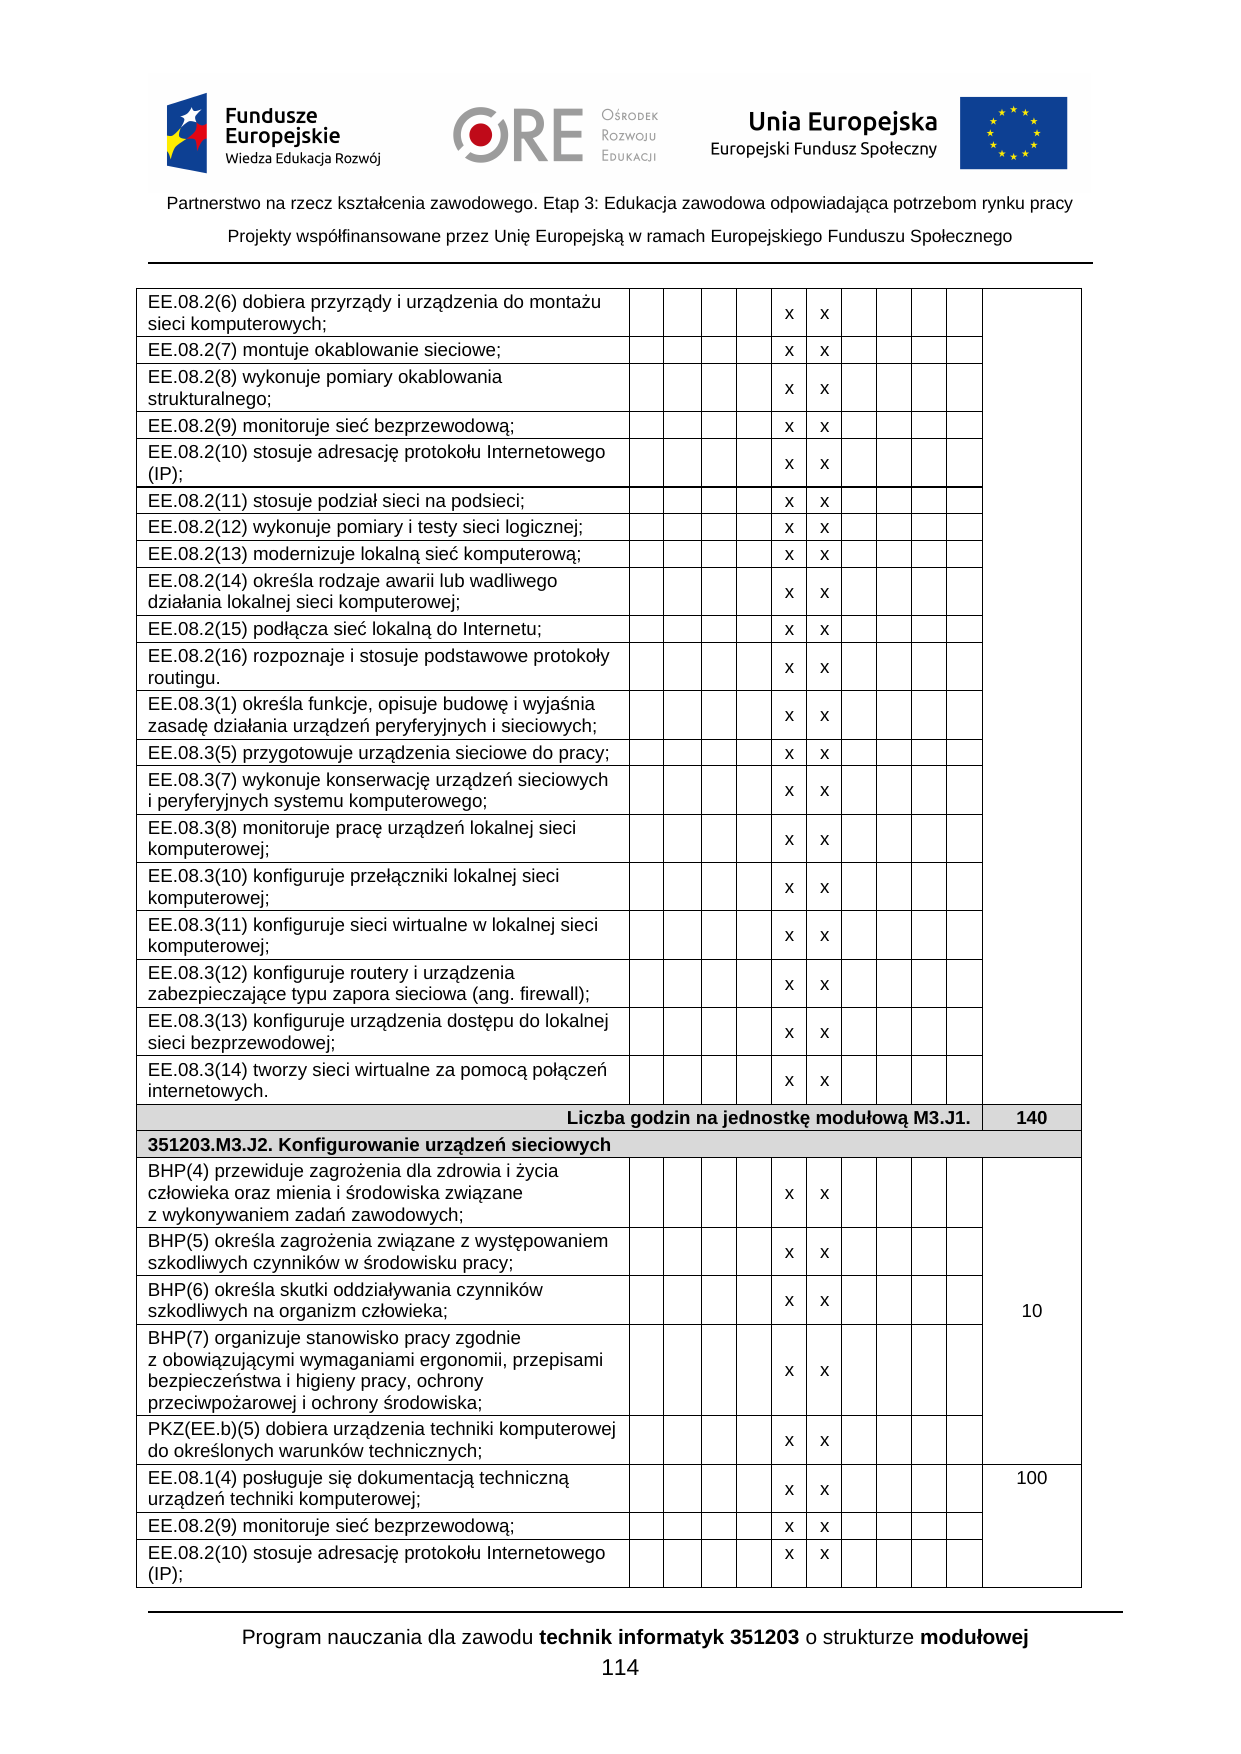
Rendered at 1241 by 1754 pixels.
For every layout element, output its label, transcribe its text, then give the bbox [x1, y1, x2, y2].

table_cell [912, 364, 946, 411]
table_cell x [807, 514, 841, 540]
table_cell x [807, 568, 841, 615]
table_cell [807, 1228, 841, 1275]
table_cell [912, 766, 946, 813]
table_cell [842, 337, 876, 363]
table_cell [877, 488, 911, 513]
table_cell x [807, 439, 841, 486]
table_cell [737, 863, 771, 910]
table_cell [737, 541, 771, 567]
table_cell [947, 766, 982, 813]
table_cell [702, 616, 736, 642]
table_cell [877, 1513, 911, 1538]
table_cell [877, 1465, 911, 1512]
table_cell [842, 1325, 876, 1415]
table_cell EE.08.2(10) stosuje adresację protokołu Internetowego (IP); [137, 439, 629, 486]
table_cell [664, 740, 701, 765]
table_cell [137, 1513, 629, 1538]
table_cell EE.08.2(12) wykonuje pomiary i testy sieci logicznej; [137, 514, 629, 540]
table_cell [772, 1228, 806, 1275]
picture [147, 73, 1092, 193]
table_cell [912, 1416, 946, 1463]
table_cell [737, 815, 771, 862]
table_cell x [772, 616, 806, 642]
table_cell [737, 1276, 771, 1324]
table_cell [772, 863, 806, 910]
table_cell [912, 541, 946, 567]
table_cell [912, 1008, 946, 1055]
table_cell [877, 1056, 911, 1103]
table_cell x [772, 514, 806, 540]
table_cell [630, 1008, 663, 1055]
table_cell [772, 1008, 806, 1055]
table_cell x [772, 488, 806, 513]
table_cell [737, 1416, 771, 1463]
table_cell [842, 412, 876, 438]
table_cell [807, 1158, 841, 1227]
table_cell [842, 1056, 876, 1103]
table_cell x [772, 337, 806, 363]
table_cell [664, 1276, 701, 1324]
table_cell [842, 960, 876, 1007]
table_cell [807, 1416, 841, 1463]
table_cell x [772, 541, 806, 567]
table_cell [630, 337, 663, 363]
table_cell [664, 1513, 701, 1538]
table_cell [664, 691, 701, 738]
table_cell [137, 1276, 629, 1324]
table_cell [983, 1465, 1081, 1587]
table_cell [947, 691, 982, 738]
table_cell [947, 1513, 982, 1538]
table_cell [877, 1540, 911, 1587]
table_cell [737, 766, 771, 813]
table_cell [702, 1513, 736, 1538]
table_cell [664, 568, 701, 615]
table_cell EE.08.2(11) stosuje podział sieci na podsieci; [137, 488, 629, 513]
table_cell [912, 412, 946, 438]
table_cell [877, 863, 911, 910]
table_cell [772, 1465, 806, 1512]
table_cell [737, 337, 771, 363]
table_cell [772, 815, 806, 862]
table_cell x [772, 568, 806, 615]
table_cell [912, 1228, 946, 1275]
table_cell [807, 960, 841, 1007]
table_cell [702, 412, 736, 438]
table_cell EE.08.2(8) wykonuje pomiary okablowania strukturalnego; [137, 364, 629, 411]
table_cell [912, 616, 946, 642]
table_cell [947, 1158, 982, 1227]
table_cell x [772, 439, 806, 486]
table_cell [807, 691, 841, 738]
table_cell [947, 616, 982, 642]
table_cell [877, 337, 911, 363]
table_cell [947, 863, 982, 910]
table_cell [702, 568, 736, 615]
table_cell x [807, 364, 841, 411]
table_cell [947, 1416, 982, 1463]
table_cell [702, 289, 736, 336]
table_cell [842, 488, 876, 513]
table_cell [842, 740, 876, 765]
table_cell EE.08.3(1) określa funkcje, opisuje budowę i wyjaśnia zasadę działania urządzeń peryferyjnych i sieciowych; [137, 691, 629, 738]
table_cell [877, 514, 911, 540]
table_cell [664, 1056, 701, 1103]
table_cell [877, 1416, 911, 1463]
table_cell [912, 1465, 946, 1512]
table_cell [947, 643, 982, 690]
table_cell [947, 364, 982, 411]
table_cell x [807, 412, 841, 438]
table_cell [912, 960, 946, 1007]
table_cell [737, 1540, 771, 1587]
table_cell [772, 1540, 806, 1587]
table_cell EE.08.2(15) podłącza sieć lokalną do Internetu; [137, 616, 629, 642]
table_cell [664, 412, 701, 438]
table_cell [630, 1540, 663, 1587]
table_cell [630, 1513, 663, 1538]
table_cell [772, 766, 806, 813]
table_cell [947, 289, 982, 336]
table_cell [842, 541, 876, 567]
table_cell [947, 488, 982, 513]
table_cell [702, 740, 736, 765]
table_cell [877, 643, 911, 690]
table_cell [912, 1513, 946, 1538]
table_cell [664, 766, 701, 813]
table_cell [877, 412, 911, 438]
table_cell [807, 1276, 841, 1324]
table_cell [737, 514, 771, 540]
table_cell [947, 514, 982, 540]
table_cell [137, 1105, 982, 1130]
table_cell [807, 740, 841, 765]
table_cell [737, 488, 771, 513]
table_cell [664, 616, 701, 642]
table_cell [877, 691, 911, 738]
table_cell [630, 439, 663, 486]
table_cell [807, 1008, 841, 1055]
table_cell [664, 488, 701, 513]
table_cell [912, 568, 946, 615]
table_cell x [807, 488, 841, 513]
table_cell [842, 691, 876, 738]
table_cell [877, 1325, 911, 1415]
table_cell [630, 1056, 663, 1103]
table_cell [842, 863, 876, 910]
table_cell [737, 643, 771, 690]
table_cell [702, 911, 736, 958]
table_cell [664, 514, 701, 540]
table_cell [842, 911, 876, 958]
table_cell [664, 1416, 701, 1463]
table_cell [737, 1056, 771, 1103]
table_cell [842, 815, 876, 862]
table_cell [877, 616, 911, 642]
table_cell [630, 412, 663, 438]
table_cell x [807, 337, 841, 363]
table_cell [702, 439, 736, 486]
table_cell [702, 337, 736, 363]
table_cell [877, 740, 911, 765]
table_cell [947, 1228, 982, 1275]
table_cell [737, 439, 771, 486]
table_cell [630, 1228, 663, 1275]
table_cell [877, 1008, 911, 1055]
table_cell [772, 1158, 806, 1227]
table_cell x [807, 643, 841, 690]
table_cell EE.08.2(13) modernizuje lokalną sieć komputerową; [137, 541, 629, 567]
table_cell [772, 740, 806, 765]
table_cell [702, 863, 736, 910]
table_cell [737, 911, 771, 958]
table_cell [947, 439, 982, 486]
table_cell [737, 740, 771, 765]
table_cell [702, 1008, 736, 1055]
table_cell [912, 289, 946, 336]
table_cell [630, 488, 663, 513]
table_cell [842, 439, 876, 486]
table_cell x [807, 541, 841, 567]
table_cell x [807, 289, 841, 336]
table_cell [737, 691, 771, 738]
table_cell [702, 541, 736, 567]
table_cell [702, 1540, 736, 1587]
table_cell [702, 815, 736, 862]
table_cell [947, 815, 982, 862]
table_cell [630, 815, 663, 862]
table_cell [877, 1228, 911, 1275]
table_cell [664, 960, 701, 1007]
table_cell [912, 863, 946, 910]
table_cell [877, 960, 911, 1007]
table_cell [877, 289, 911, 336]
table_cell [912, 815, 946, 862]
table_cell EE.08.2(7) montuje okablowanie sieciowe; [137, 337, 629, 363]
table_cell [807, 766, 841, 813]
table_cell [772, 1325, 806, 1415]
table_cell x [772, 643, 806, 690]
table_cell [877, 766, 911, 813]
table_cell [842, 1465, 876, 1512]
table_cell x [772, 289, 806, 336]
table_cell [737, 616, 771, 642]
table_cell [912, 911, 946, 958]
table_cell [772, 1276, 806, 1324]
table_cell [842, 568, 876, 615]
table_cell [877, 364, 911, 411]
table_cell [912, 337, 946, 363]
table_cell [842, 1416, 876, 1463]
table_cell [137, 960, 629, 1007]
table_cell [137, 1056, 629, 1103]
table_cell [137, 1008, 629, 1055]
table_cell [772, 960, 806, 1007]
table_cell x [807, 616, 841, 642]
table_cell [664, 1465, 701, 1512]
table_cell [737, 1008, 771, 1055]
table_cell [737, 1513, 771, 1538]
table_cell [842, 616, 876, 642]
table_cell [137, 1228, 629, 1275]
table_cell x [772, 412, 806, 438]
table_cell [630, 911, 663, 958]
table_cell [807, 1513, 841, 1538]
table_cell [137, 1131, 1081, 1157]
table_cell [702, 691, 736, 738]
table_cell EE.08.2(6) dobiera przyrządy i urządzenia do montażu sieci komputerowych; [137, 289, 629, 336]
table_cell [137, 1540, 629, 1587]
table_cell [630, 289, 663, 336]
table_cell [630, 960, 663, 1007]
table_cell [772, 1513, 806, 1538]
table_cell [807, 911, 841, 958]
table_cell [702, 643, 736, 690]
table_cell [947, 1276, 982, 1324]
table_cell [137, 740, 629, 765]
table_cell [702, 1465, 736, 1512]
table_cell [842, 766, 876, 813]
table_cell [877, 439, 911, 486]
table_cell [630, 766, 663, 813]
table_cell [737, 568, 771, 615]
table_cell [664, 439, 701, 486]
table_cell [664, 541, 701, 567]
table_cell [630, 364, 663, 411]
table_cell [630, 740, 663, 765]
table_cell [842, 289, 876, 336]
table_cell [912, 643, 946, 690]
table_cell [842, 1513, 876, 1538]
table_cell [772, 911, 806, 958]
table_cell [842, 643, 876, 690]
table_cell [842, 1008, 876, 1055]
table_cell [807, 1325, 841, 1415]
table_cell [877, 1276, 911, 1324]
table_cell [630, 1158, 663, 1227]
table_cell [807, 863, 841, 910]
table_cell EE.08.2(16) rozpoznaje i stosuje podstawowe protokoły routingu. [137, 643, 629, 690]
table_cell [630, 568, 663, 615]
table_cell x [772, 364, 806, 411]
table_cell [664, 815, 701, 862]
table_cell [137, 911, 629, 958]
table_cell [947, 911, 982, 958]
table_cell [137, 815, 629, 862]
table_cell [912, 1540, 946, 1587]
table_cell [912, 439, 946, 486]
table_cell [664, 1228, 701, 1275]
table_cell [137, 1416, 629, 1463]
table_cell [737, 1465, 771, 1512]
table_cell [947, 541, 982, 567]
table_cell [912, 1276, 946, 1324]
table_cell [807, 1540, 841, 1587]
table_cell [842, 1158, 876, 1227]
table_cell [842, 514, 876, 540]
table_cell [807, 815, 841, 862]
table_cell [877, 541, 911, 567]
table_cell [702, 488, 736, 513]
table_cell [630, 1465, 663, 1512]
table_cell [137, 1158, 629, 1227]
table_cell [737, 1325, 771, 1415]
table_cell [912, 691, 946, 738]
table_cell [912, 488, 946, 513]
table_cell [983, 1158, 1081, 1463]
table_cell [947, 412, 982, 438]
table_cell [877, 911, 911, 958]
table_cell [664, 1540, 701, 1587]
table_cell [947, 568, 982, 615]
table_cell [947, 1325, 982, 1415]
table_cell [664, 643, 701, 690]
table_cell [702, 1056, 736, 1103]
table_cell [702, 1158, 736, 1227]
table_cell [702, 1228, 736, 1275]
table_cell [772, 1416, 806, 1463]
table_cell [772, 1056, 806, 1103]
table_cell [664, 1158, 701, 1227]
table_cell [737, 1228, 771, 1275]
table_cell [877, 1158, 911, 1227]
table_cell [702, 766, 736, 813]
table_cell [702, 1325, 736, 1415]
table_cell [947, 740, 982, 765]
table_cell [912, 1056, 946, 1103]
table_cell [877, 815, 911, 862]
table_cell [664, 364, 701, 411]
table_cell [737, 289, 771, 336]
table_cell [947, 337, 982, 363]
table_cell [664, 337, 701, 363]
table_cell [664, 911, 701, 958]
table_cell [912, 514, 946, 540]
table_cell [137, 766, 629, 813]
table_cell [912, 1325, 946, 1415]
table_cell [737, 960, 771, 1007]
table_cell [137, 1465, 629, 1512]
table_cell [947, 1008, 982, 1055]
table_cell [702, 364, 736, 411]
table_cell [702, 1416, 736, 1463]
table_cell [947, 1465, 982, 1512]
table_cell [702, 514, 736, 540]
table_cell [630, 691, 663, 738]
table_cell [630, 541, 663, 567]
table_cell [877, 568, 911, 615]
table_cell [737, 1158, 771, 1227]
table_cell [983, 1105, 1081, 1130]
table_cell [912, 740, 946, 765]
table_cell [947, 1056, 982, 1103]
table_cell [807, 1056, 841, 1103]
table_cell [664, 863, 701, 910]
table_cell [630, 643, 663, 690]
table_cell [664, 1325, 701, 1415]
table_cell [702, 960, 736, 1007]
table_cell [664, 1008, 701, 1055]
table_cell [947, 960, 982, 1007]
table_cell [664, 289, 701, 336]
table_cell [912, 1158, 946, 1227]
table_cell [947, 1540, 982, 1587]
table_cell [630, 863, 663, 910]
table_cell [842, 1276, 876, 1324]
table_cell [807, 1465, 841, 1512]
table_cell [842, 364, 876, 411]
table_cell EE.08.2(9) monitoruje sieć bezprzewodową; [137, 412, 629, 438]
table_cell [630, 514, 663, 540]
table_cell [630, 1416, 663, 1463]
table_cell [737, 412, 771, 438]
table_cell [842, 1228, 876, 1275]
table_cell [630, 616, 663, 642]
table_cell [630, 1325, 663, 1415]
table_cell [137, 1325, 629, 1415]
table_cell [737, 364, 771, 411]
table_cell EE.08.2(14) określa rodzaje awarii lub wadliwego działania lokalnej sieci komputerowej; [137, 568, 629, 615]
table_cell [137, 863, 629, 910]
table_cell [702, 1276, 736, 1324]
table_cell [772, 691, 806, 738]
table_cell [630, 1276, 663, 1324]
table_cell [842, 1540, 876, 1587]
